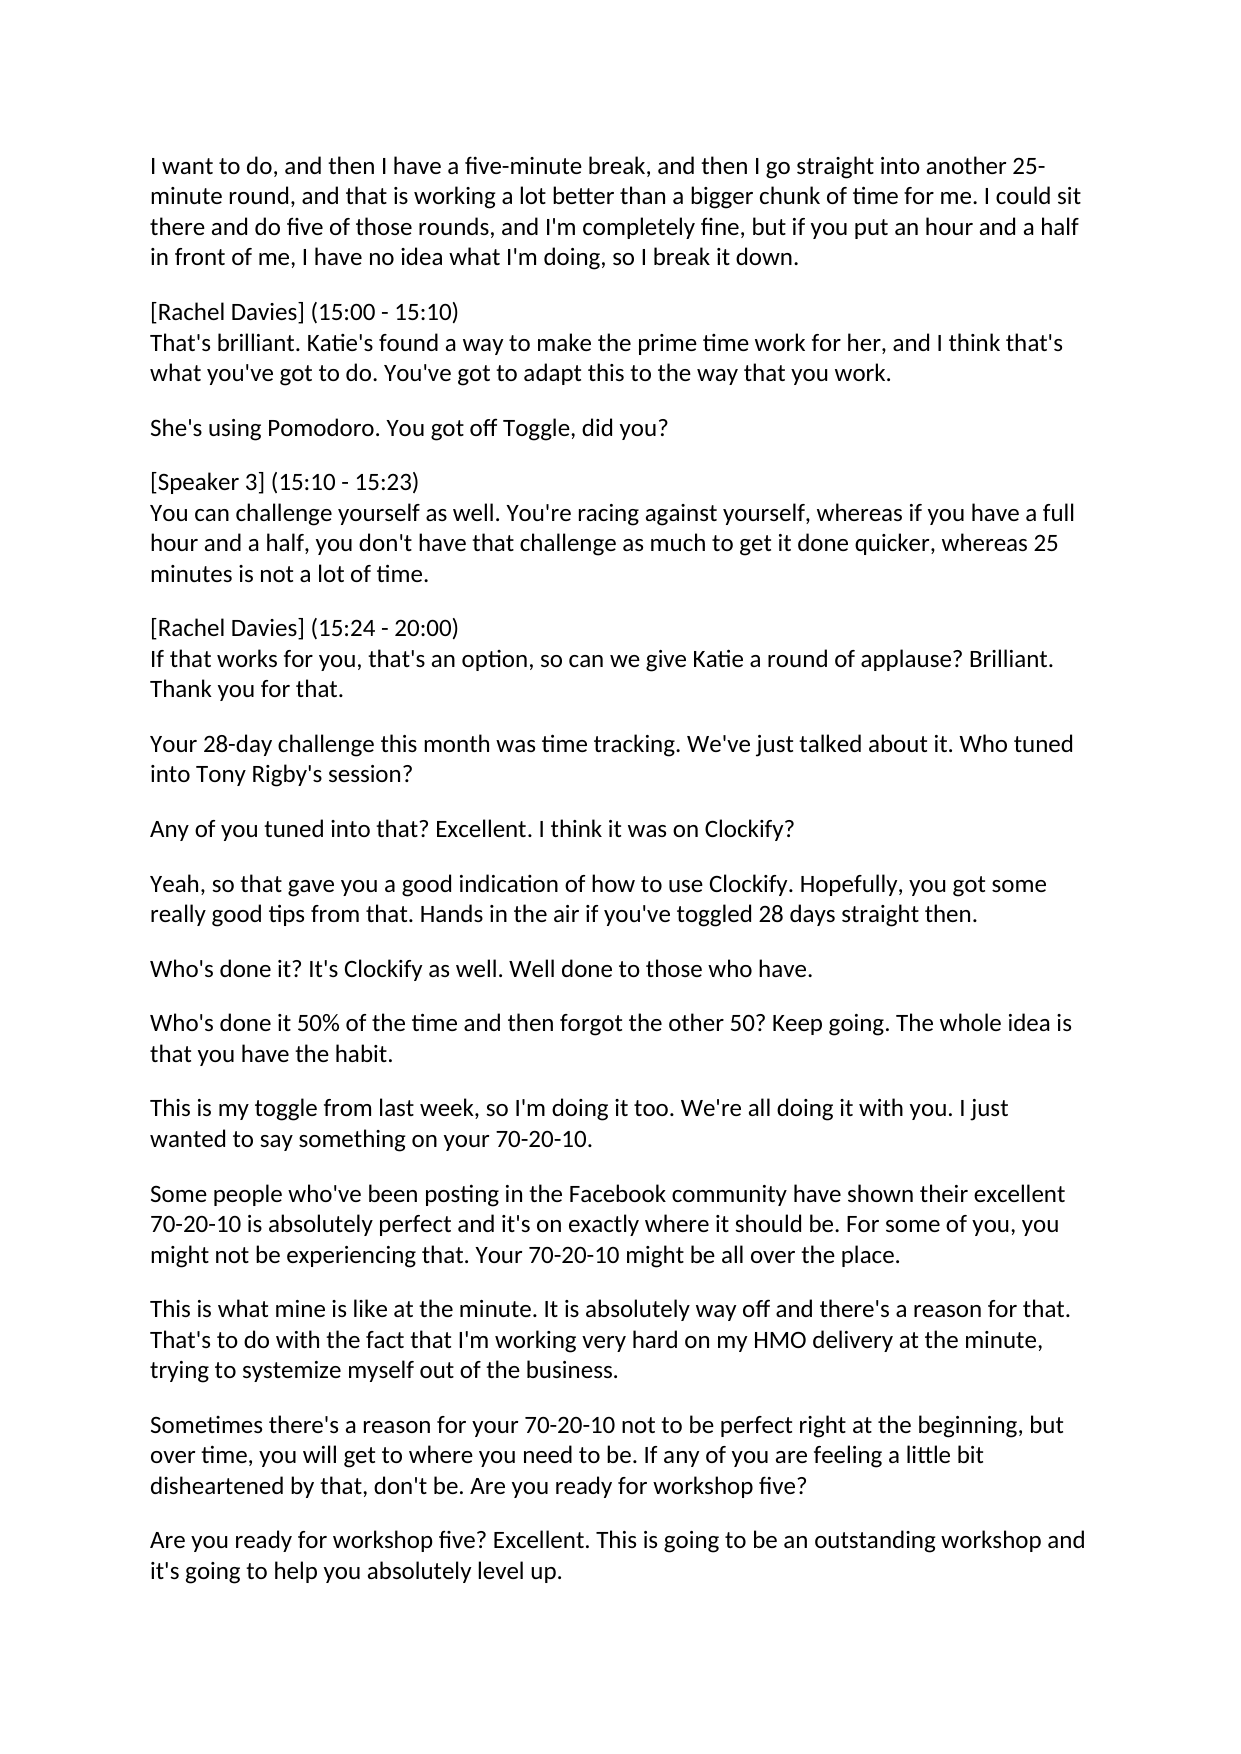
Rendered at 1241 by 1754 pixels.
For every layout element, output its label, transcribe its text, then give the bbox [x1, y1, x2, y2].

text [150, 150, 1090, 272]
text If that works for you, that's an option, so can we give Katie a round of applause? Brilliant. Thank you for that. [150, 643, 1090, 704]
text This is my toggle from last week, so I'm doing it too. We're all doing it with you. I just wanted to say something on your 70-20-10. [150, 1093, 1090, 1154]
text Your 28-day challenge this month was time tracking. We've just talked about it. Who tuned into Tony Rigby's session? [150, 728, 1090, 789]
text Sometimes there's a reason for your 70-20-10 not to be perfect right at the beginning, but over time, you will get to where you need to be. If any of you are feeling a little bit disheartened by that, don't be. Are you ready for workshop five? [150, 1409, 1090, 1501]
text [Rachel Davies] (15:00 - 15:10) [150, 296, 1090, 327]
text You can challenge yourself as well. You're racing against yourself, whereas if you have a full hour and a half, you don't have that challenge as much to get it done quicker, whereas 25 minutes is not a lot of time. [150, 497, 1090, 588]
text Any of you tuned into that? Excellent. I think it was on Clockify? [150, 813, 1090, 844]
text This is what mine is like at the minute. It is absolutely way off and there's a reason for that. That's to do with the fact that I'm working very hard on my HMO delivery at the minute, trying to systemize myself out of the business. [150, 1293, 1090, 1385]
text She's using Pomodoro. You got off Toggle, did you? [150, 412, 1090, 442]
text That's brilliant. Katie's found a way to make the prime time work for her, and I think that's what you've got to do. You've got to adapt this to the way that you work. [150, 327, 1090, 388]
text [Rachel Davies] (15:24 - 20:00) [150, 612, 1090, 643]
text [Speaker 3] (15:10 - 15:23) [150, 466, 1090, 497]
text Who's done it 50% of the time and then forgot the other 50? Keep going. The whole idea is that you have the habit. [150, 1007, 1090, 1068]
text Some people who've been posting in the Facebook community have shown their excellent 70-20-10 is absolutely perfect and it's on exactly where it should be. For some of you, you might not be experiencing that. Your 70-20-10 might be all over the place. [150, 1178, 1090, 1269]
text Are you ready for workshop five? Excellent. This is going to be an outstanding workshop and it's going to help you absolutely level up. [150, 1524, 1090, 1586]
text Who's done it? It's Clockify as well. Well done to those who have. [150, 953, 1090, 983]
text Yeah, so that gave you a good indication of how to use Clockify. Hopefully, you got some really good tips from that. Hands in the air if you've toggled 28 days straight then. [150, 868, 1090, 929]
